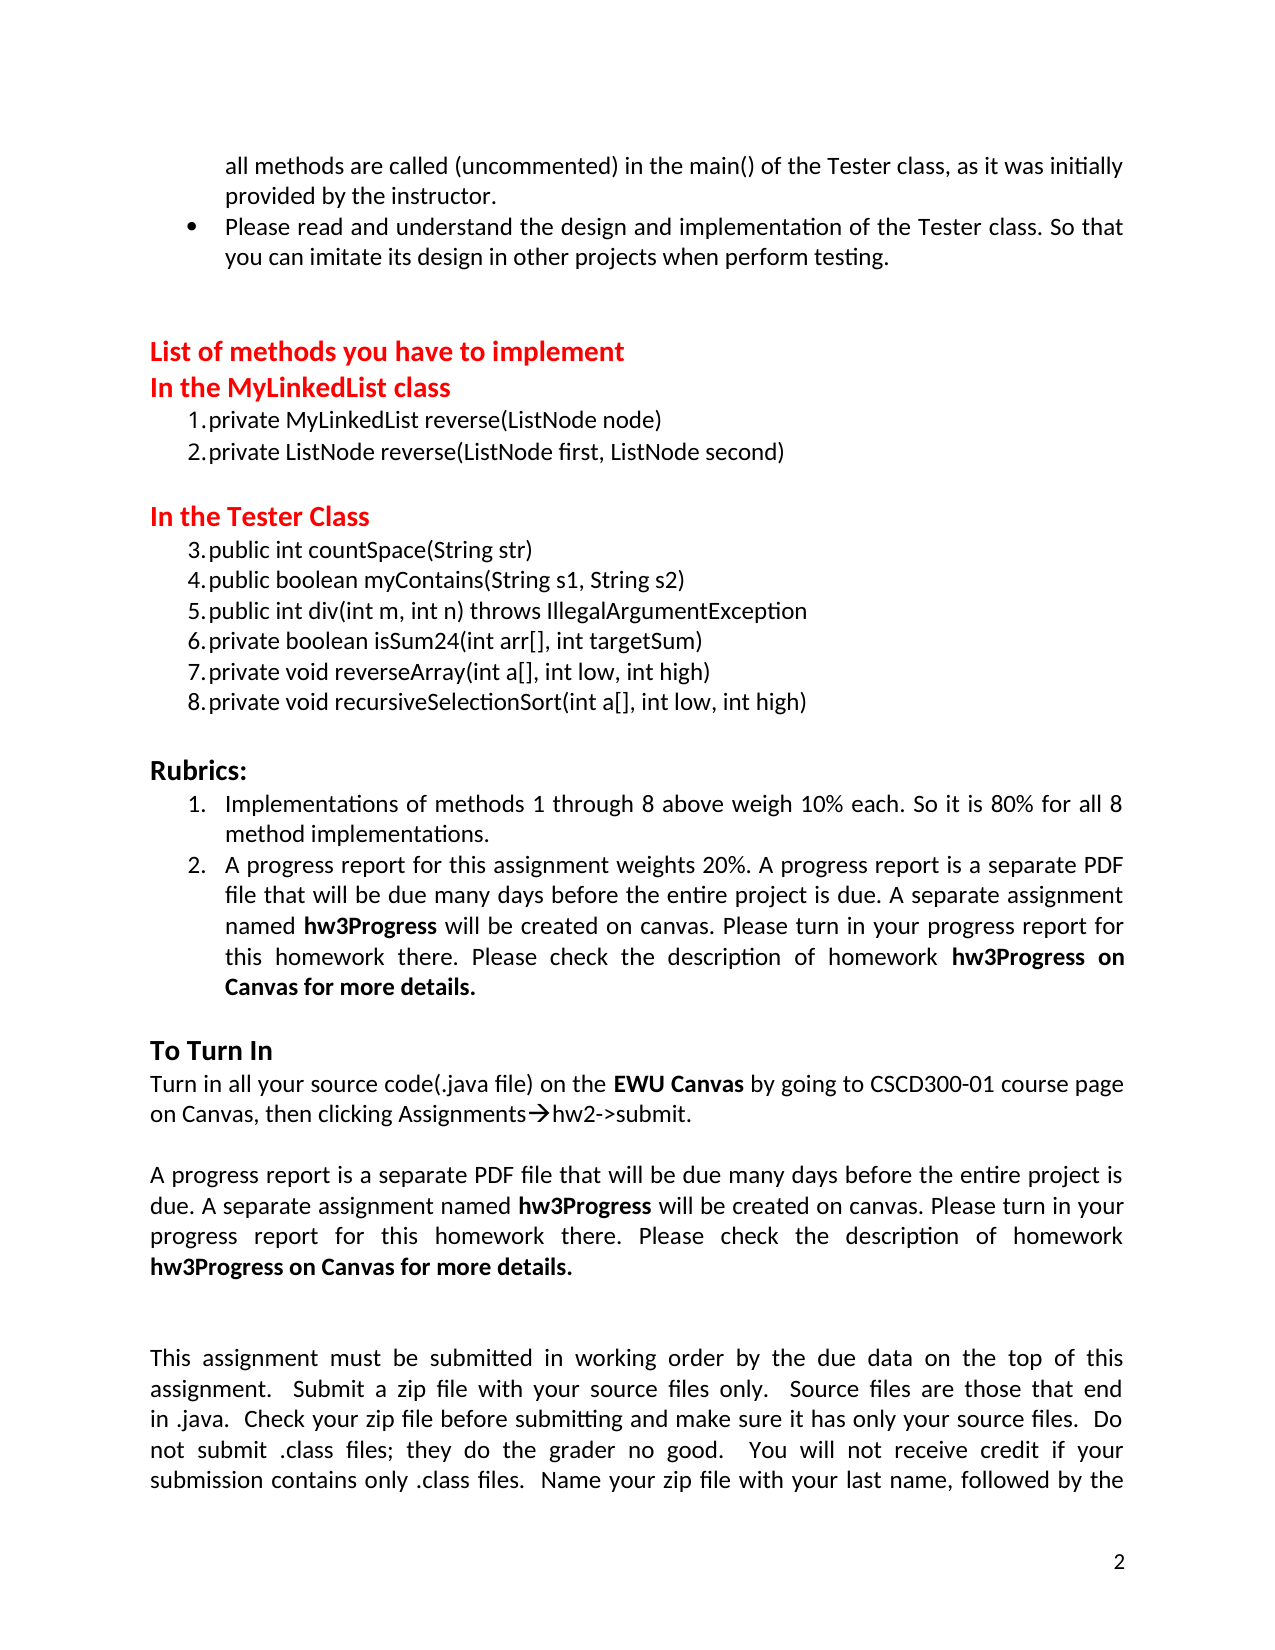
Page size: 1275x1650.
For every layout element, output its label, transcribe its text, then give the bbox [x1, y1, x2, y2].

text Rubrics: [150, 752, 1125, 788]
text To Turn In [150, 1032, 1125, 1068]
list public int div(int m, int n) throws IllegalArgumentException [187, 595, 1125, 625]
list private boolean isSum24(int arr[], int targetSum) [187, 625, 1125, 656]
list private ListNode reverse(ListNode first, ListNode second) [187, 436, 1125, 467]
text A progress report is a separate PDF file that will be due many days before the entire project is due. A separate assignment named hw3Progress will be created on canvas. Please turn in your progress report for this homework there. Please check the description of homework hw3Progress on Canvas for more details. [150, 1159, 1125, 1282]
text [150, 1343, 1125, 1495]
list Please read and understand the design and implementation of the Tester class. So that you can imitate its design in other projects when perform testing. [187, 211, 1125, 272]
text List of methods you have to implement [150, 333, 1125, 369]
list private void recursiveSelectionSort(int a[], int low, int high) [187, 686, 1125, 717]
text Turn in all your source code(.java file) on the EWU Canvas by going to CSCD300-01 course page on Canvas, then clicking Assignmentshw2->submit. [150, 1068, 1125, 1129]
list private void reverseArray(int a[], int low, int high) [187, 656, 1125, 686]
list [187, 150, 1125, 211]
list A progress report for this assignment weights 20%. A progress report is a separate PDF file that will be due many days before the entire project is due. A separate assignment named hw3Progress will be created on canvas. Please turn in your progress report for this homework there. Please check the description of homework hw3Progress on Canvas for more details. [187, 849, 1125, 1002]
list public int countSpace(String str) [187, 534, 1125, 564]
text In the Tester Class [150, 498, 1125, 534]
list public boolean myContains(String s1, String s2) [187, 564, 1125, 595]
text In the MyLinkedList class [150, 369, 1125, 404]
list private MyLinkedList reverse(ListNode node) [187, 404, 1125, 436]
list Implementations of methods 1 through 8 above weigh 10% each. So it is 80% for all 8 method implementations. [187, 788, 1125, 849]
